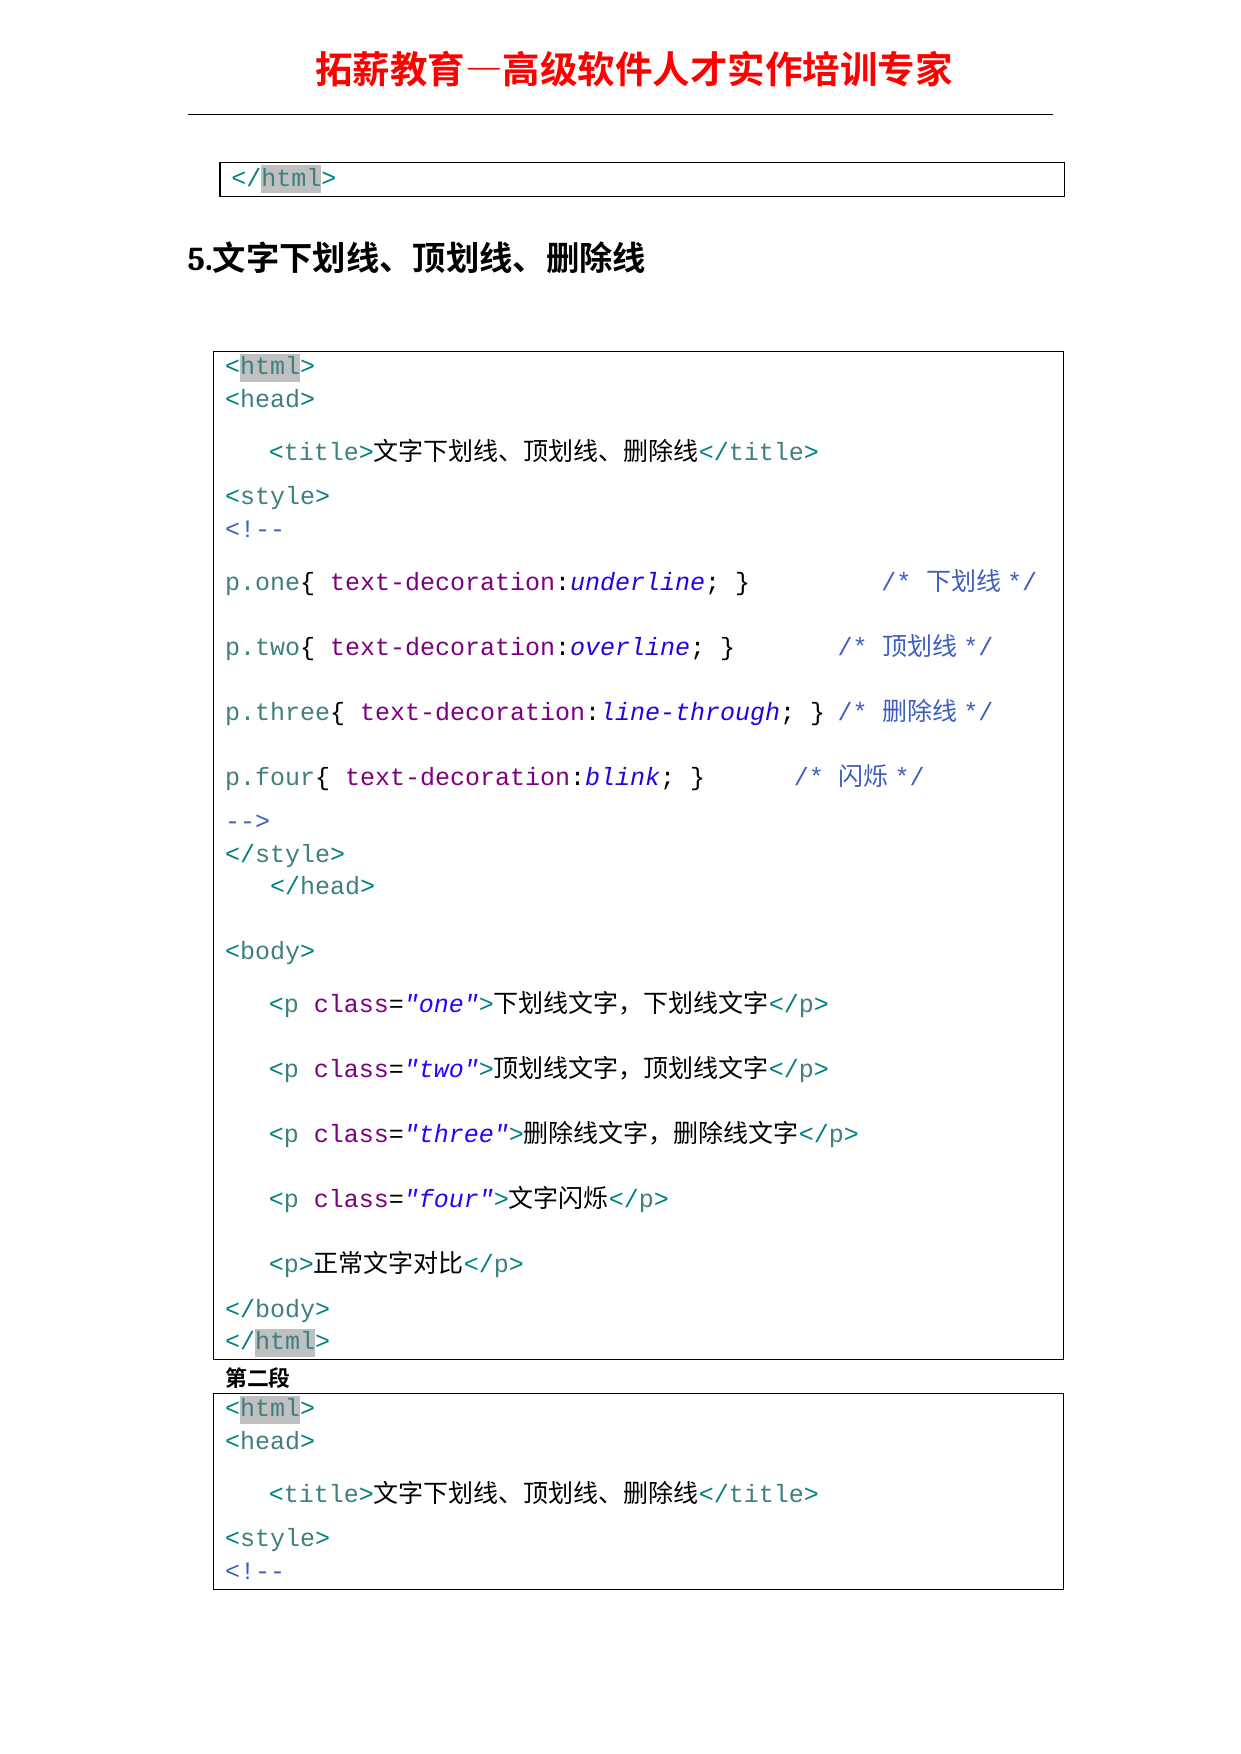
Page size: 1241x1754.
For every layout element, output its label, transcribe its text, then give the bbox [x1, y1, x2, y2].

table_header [214, 1394, 1063, 1589]
list 第二段 [225, 1360, 1053, 1393]
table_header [221, 163, 1064, 196]
table_header <html> <head> <title>文字下划线、顶划线、删除线</title> <style> <!-- p.one{ text-decoration:underline; } /* 下划线 */ p.two{ text-decoration:overline; } /* 顶划线 */ p.three{ text-decoration:line-through; } /* 删除线 */ p.four{ text-decoration:blink; } /* 闪烁 */ --> </style> </head> <body> <p class="one">下划线文字，下划线文字</p> <p class="two">顶划线文字，顶划线文字</p> <p class="three">删除线文字，删除线文字</p> <p class="four">文字闪烁</p> <p>正常文字对比</p> </body> </html> [214, 352, 1063, 1359]
subtitle 5.文字下划线、顶划线、删除线 [187, 224, 1053, 289]
